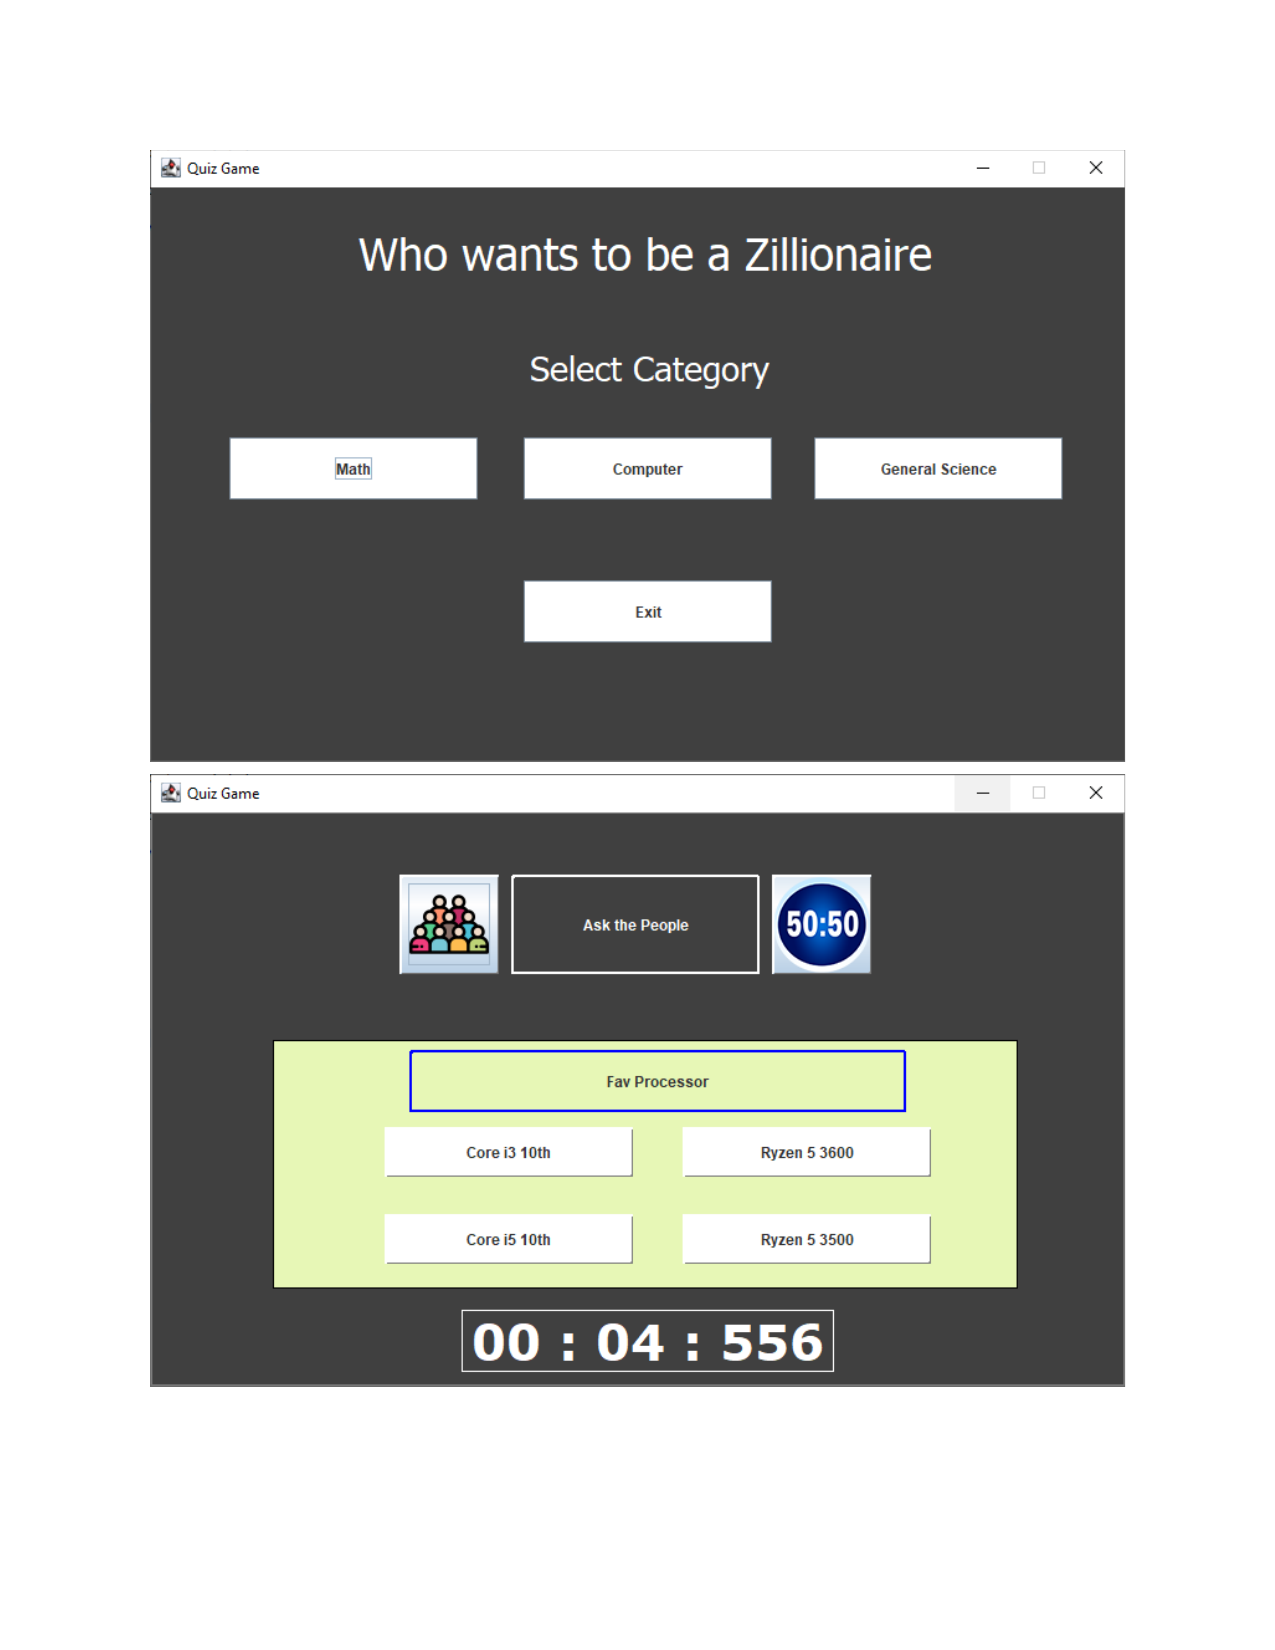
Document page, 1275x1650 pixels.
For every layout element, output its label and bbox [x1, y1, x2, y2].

picture [150, 774, 1125, 1387]
picture [150, 150, 1125, 762]
